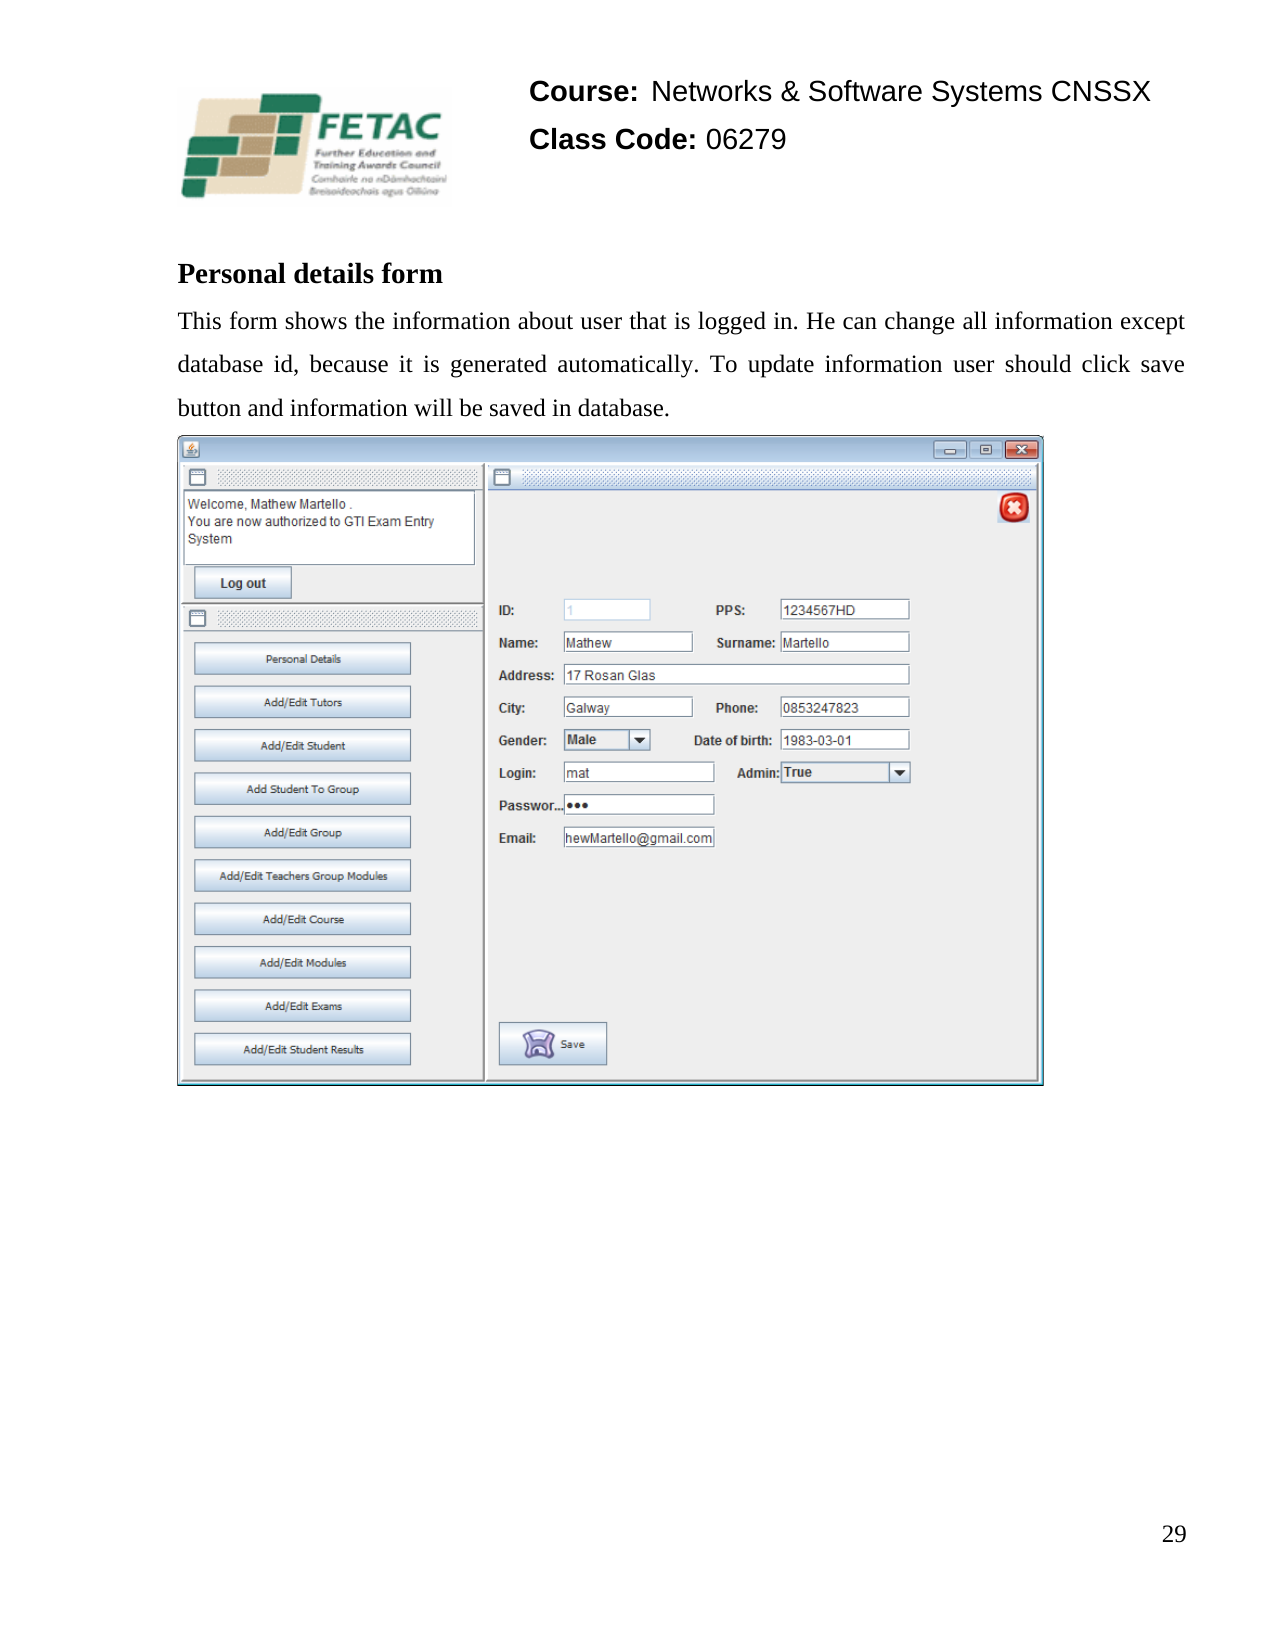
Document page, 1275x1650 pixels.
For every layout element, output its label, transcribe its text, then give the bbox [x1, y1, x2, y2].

subtitle Personal details form [177, 256, 1186, 290]
picture [177, 435, 1044, 1086]
text This form shows the information about user that is logged in. He can change all information except database id, because it is generated automatically. To update information user should click save button and information will be saved in database. [177, 306, 1186, 421]
